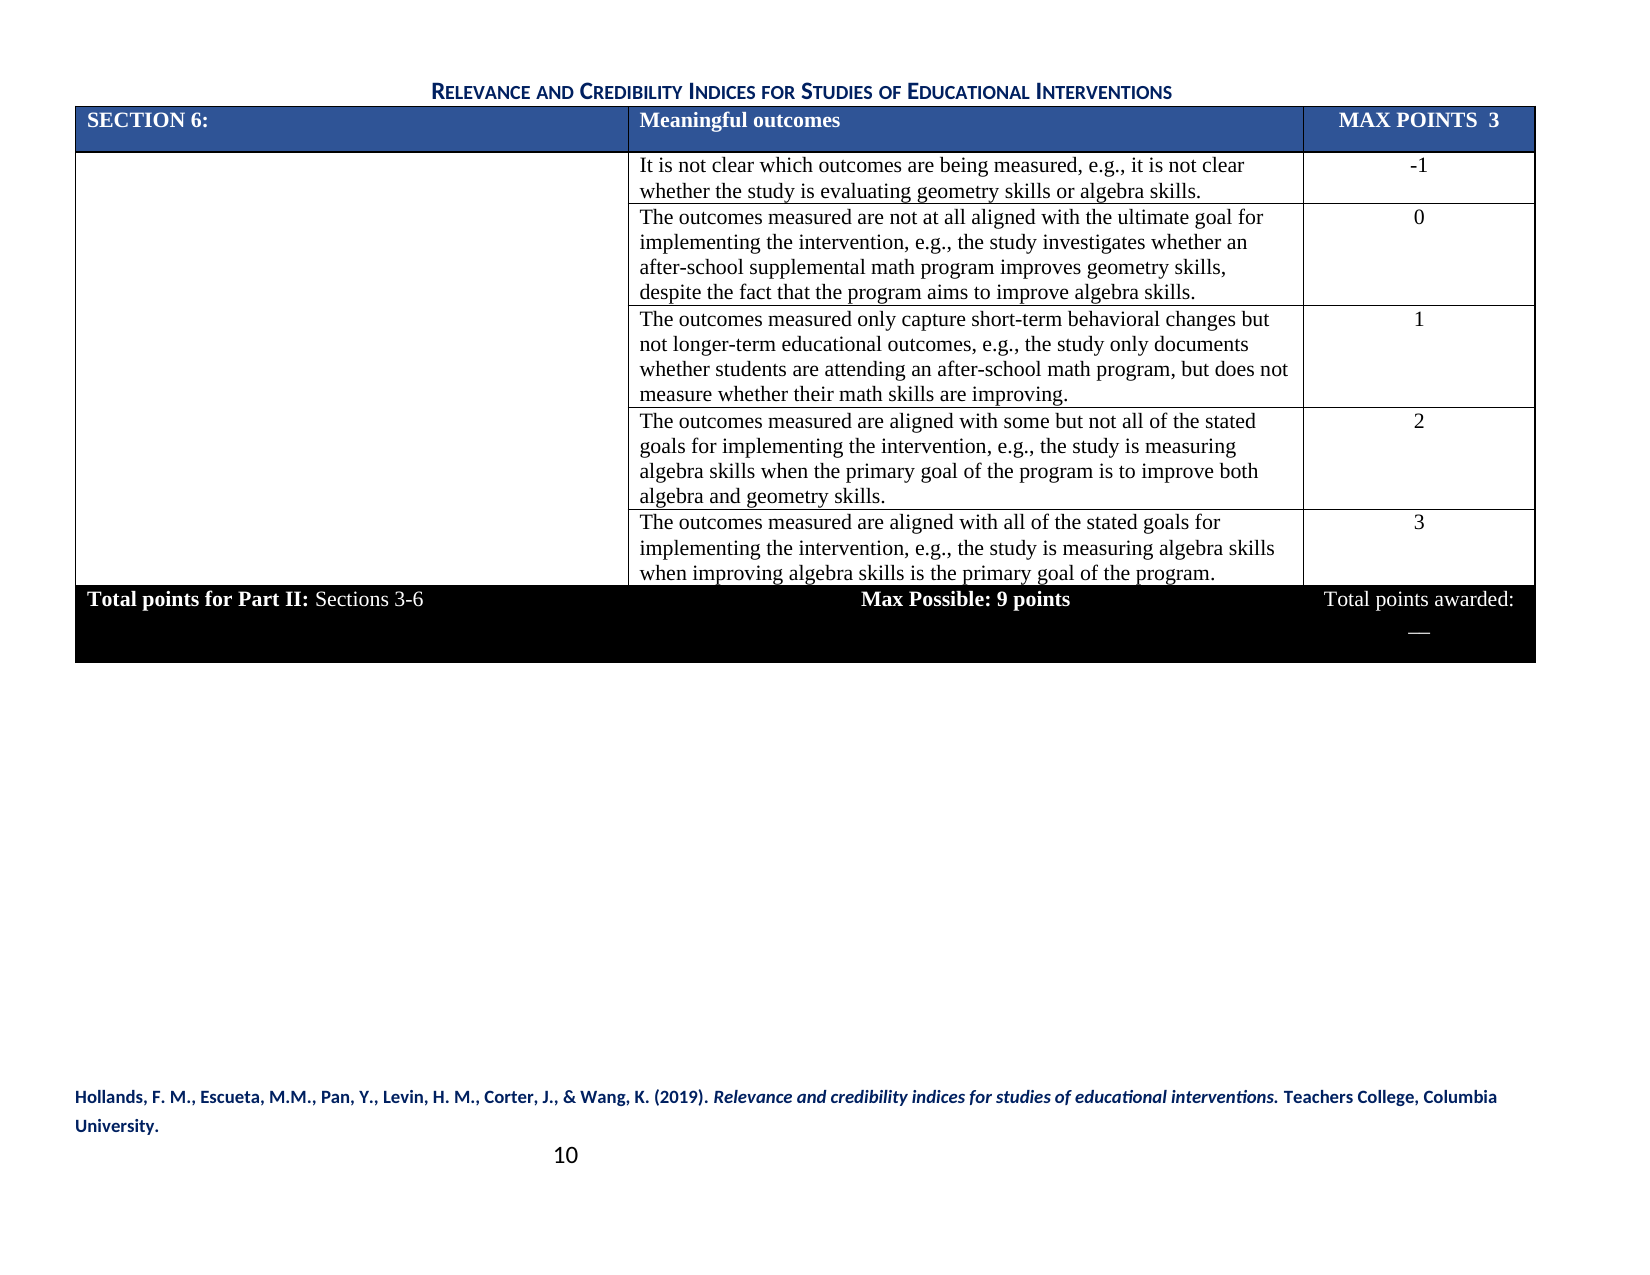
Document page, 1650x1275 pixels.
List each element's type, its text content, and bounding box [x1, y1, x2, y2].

table_cell Total points awarded: __ [1304, 586, 1534, 662]
table_cell 1 [1304, 306, 1534, 407]
table_cell Total points for Part II: Sections 3-6 [76, 586, 628, 662]
table_cell Meaningful outcomes [629, 107, 1303, 151]
table_cell MAX POINTS 3 [1304, 107, 1534, 151]
table_cell The outcomes measured are aligned with some but not all of the stated goals for implementing the intervention, e.g., the study is measuring algebra skills when the primary goal of the program is to improve both algebra and geometry skills. [629, 408, 1303, 508]
table_cell It is not clear which outcomes are being measured, e.g., it is not clear whether the study is evaluating geometry skills or algebra skills. [629, 153, 1303, 203]
table_cell 0 [1304, 204, 1534, 305]
table_cell 3 [1304, 510, 1534, 585]
table_cell -1 [1304, 153, 1534, 203]
table_cell [76, 153, 628, 585]
table_cell 2 [1304, 408, 1534, 508]
table_cell The outcomes measured only capture short-term behavioral changes but not longer-term educational outcomes, e.g., the study only documents whether students are attending an after-school math program, but does not measure whether their math skills are improving. [629, 306, 1303, 407]
table_cell The outcomes measured are aligned with all of the stated goals for implementing the intervention, e.g., the study is measuring algebra skills when improving algebra skills is the primary goal of the program. [629, 510, 1303, 585]
table_cell The outcomes measured are not at all aligned with the ultimate goal for implementing the intervention, e.g., the study investigates whether an after-school supplemental math program improves geometry skills, despite the fact that the program aims to improve algebra skills. [629, 204, 1303, 305]
table_cell SECTION 6: [76, 107, 628, 151]
table_cell Max Possible: 9 points [629, 586, 1303, 662]
